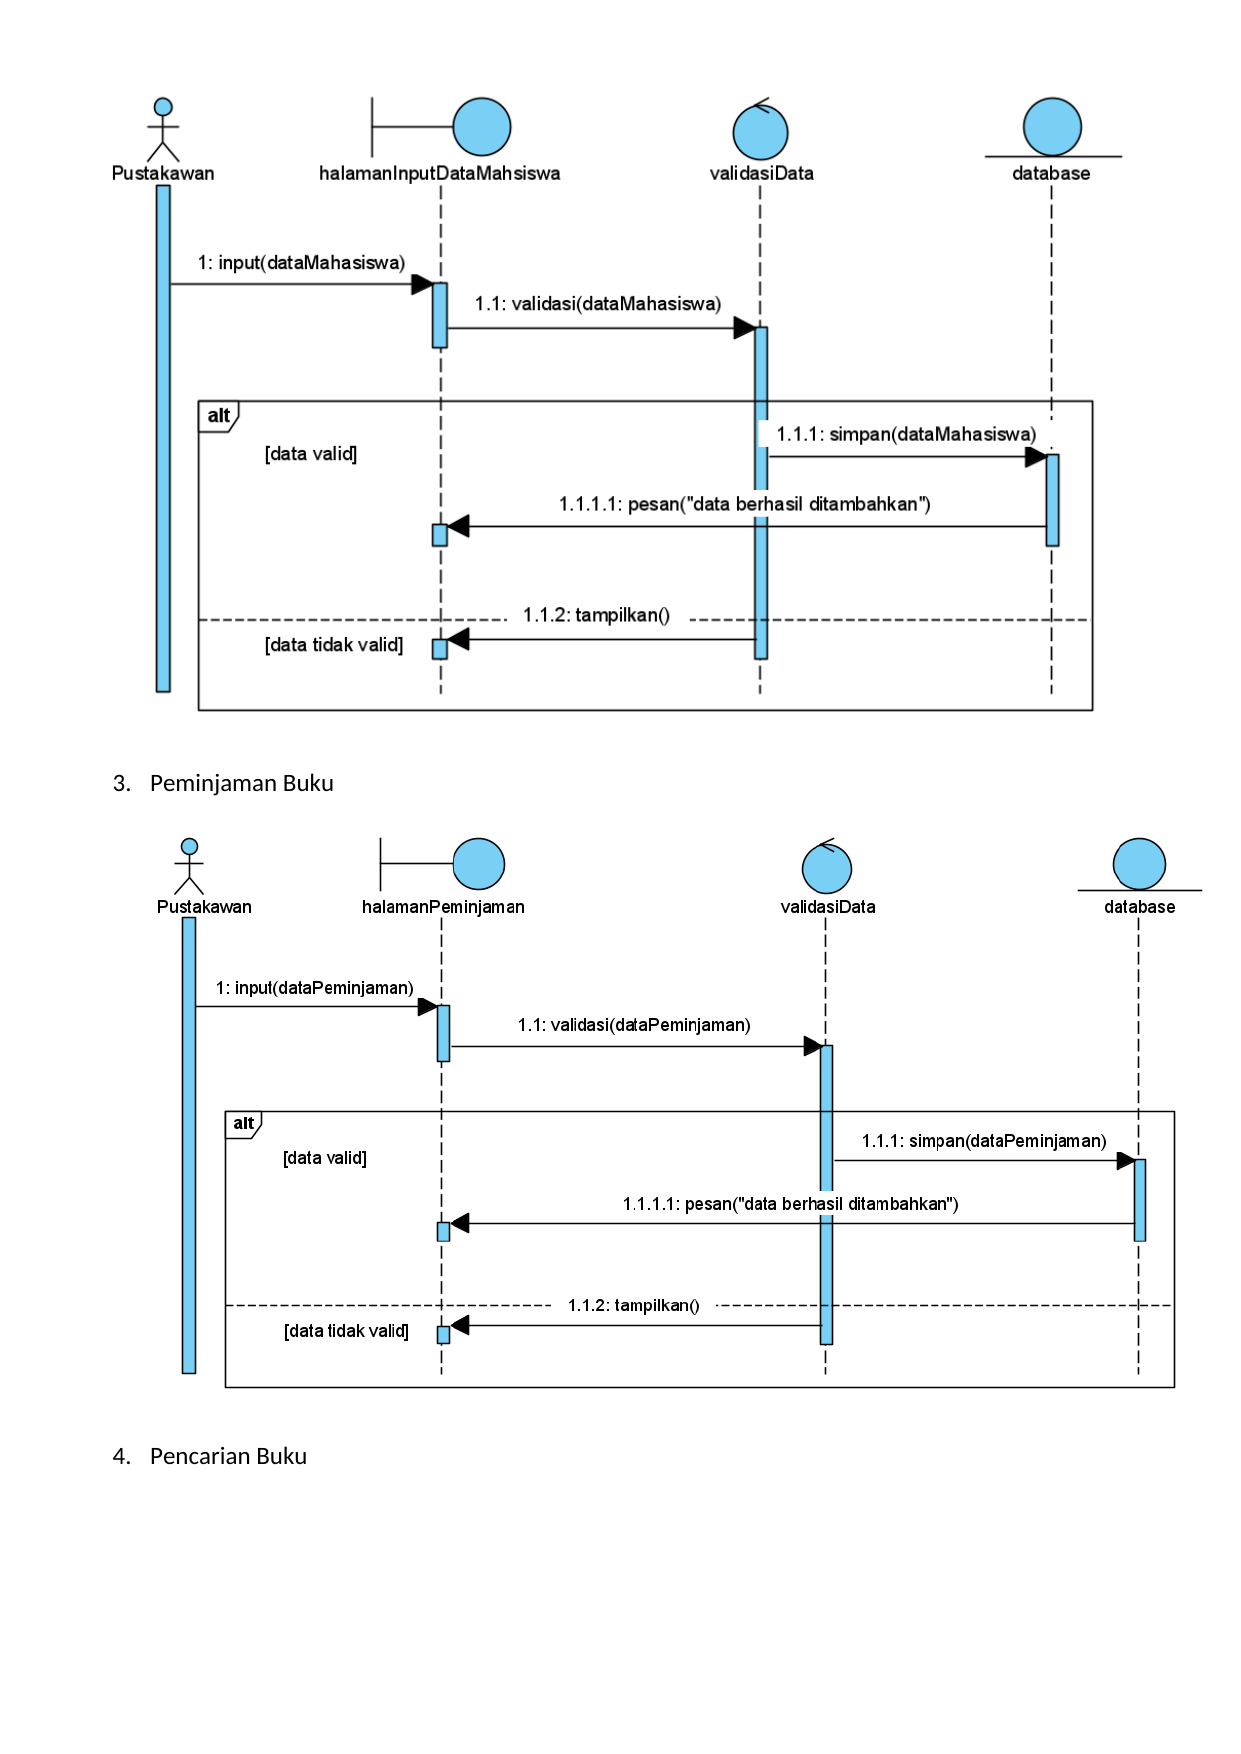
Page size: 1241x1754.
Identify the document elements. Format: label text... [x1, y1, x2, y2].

picture [75, 75, 1166, 753]
list Peminjaman Buku [112, 767, 1165, 797]
picture [150, 812, 1241, 1426]
list Pencarian Buku [112, 1440, 1165, 1471]
